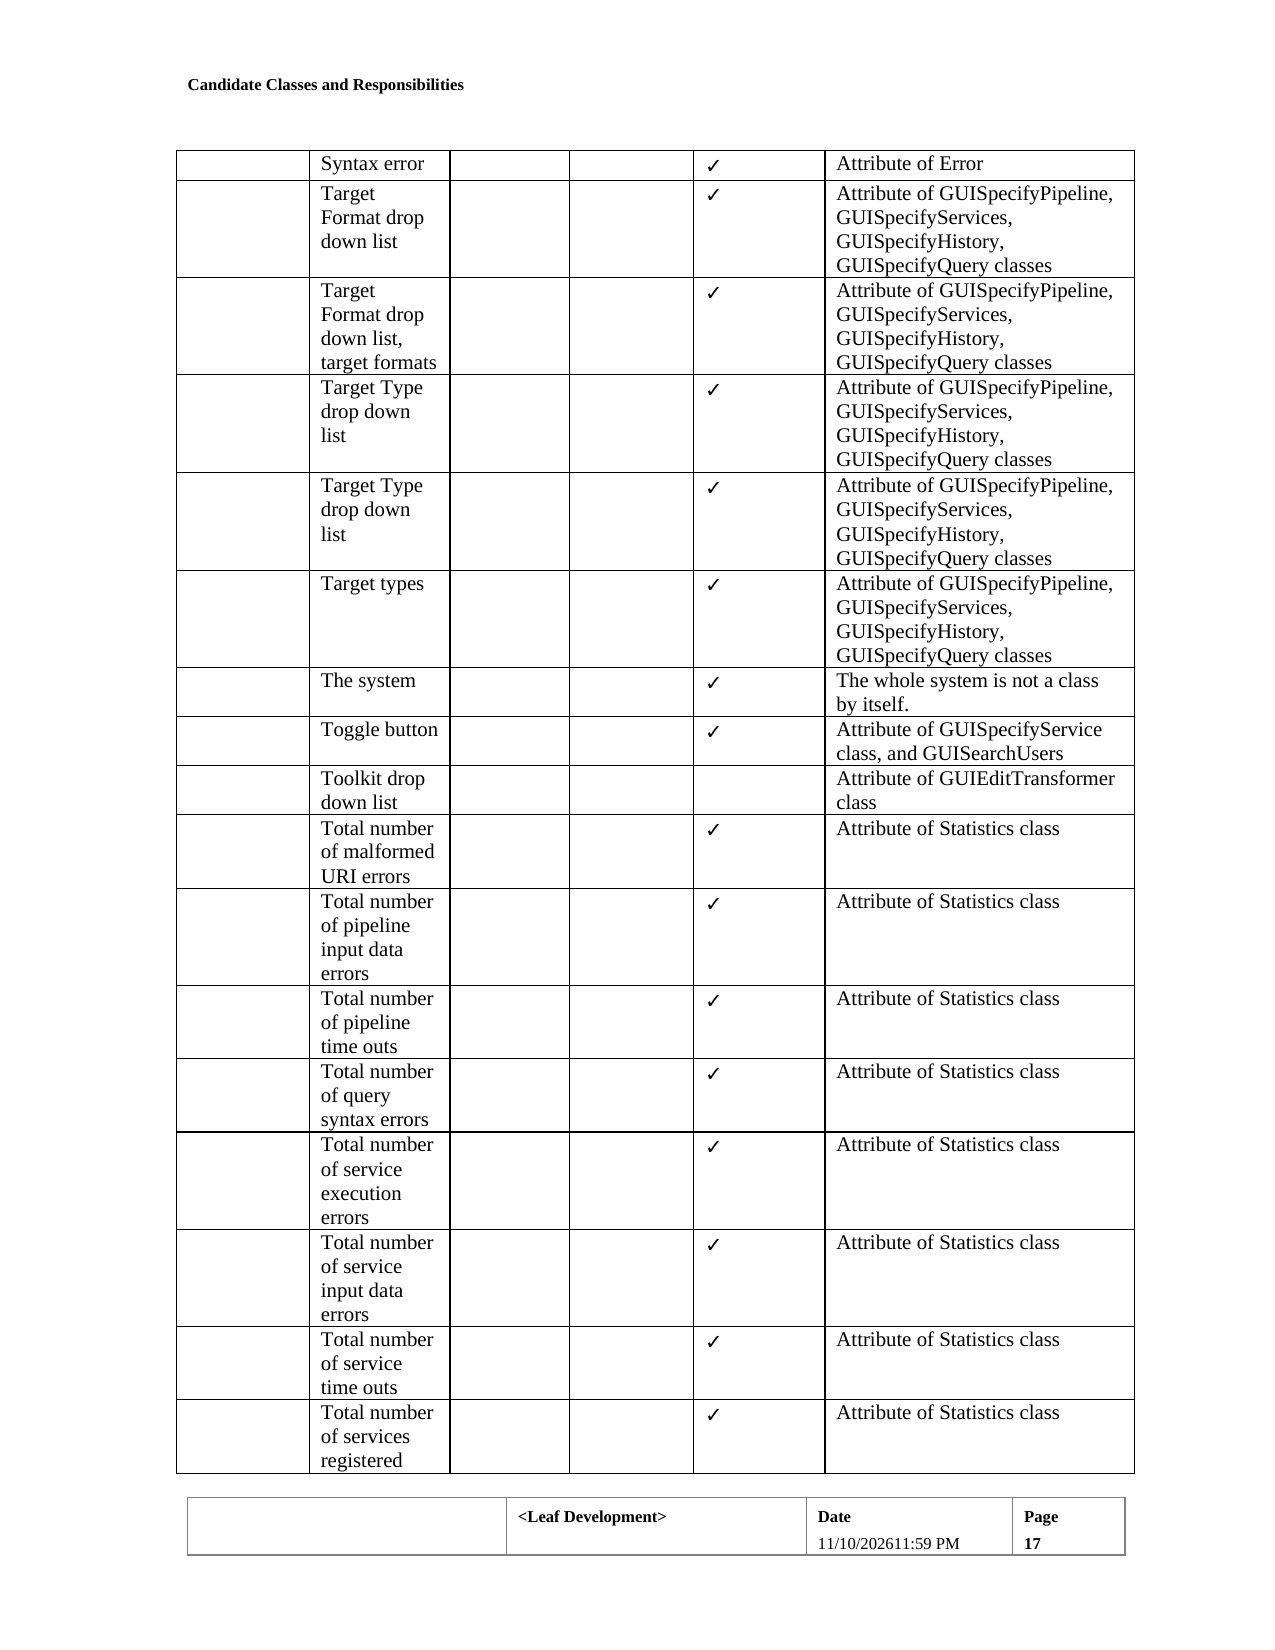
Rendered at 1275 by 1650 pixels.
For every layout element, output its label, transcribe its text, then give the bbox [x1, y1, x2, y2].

table_cell [451, 151, 569, 179]
table_cell [177, 889, 309, 985]
table_cell [177, 181, 309, 277]
table_cell [451, 181, 569, 277]
table_cell Attribute of GUISpecifyPipeline, GUISpecifyServices, GUISpecifyHistory, GUISpecifyQuery classes [826, 375, 1134, 472]
table_cell [570, 278, 693, 374]
table_cell ✓ [694, 151, 824, 179]
table_cell Attribute of Statistics class [826, 815, 1134, 888]
table_cell [177, 986, 309, 1058]
table_cell Attribute of Statistics class [826, 1230, 1134, 1326]
table_cell [177, 375, 309, 472]
table_cell ✓ [694, 473, 824, 569]
table_cell Toggle button [310, 717, 449, 765]
table_cell ✓ [694, 278, 824, 374]
table_cell [451, 717, 569, 765]
table_cell [694, 766, 824, 814]
table_cell [177, 1327, 309, 1399]
table_cell Total number of pipeline input data errors [310, 889, 449, 985]
table_cell [177, 278, 309, 374]
table_cell Target Type drop down list [310, 473, 449, 569]
table_cell [570, 571, 693, 667]
table_cell [570, 151, 693, 179]
table_cell [570, 1059, 693, 1131]
table_cell Attribute of Error [826, 151, 1134, 179]
table_cell [570, 473, 693, 569]
table_cell Total number of service input data errors [310, 1230, 449, 1326]
table_cell Attribute of Statistics class [826, 986, 1134, 1058]
table_cell [177, 1400, 309, 1472]
table_cell [177, 815, 309, 888]
table_cell [570, 1400, 693, 1472]
table_cell ✓ [694, 571, 824, 667]
table_cell ✓ [694, 1400, 824, 1472]
table_cell ✓ [694, 1327, 824, 1399]
table_cell Attribute of Statistics class [826, 1133, 1134, 1229]
table_cell Total number of query syntax errors [310, 1059, 449, 1131]
table_cell [451, 889, 569, 985]
table_cell [451, 571, 569, 667]
table_cell [570, 889, 693, 985]
table_cell [177, 571, 309, 667]
table_cell [451, 1400, 569, 1472]
table_cell Attribute of Statistics class [826, 1327, 1134, 1399]
table_cell Target Format drop down list, target formats [310, 278, 449, 374]
table_cell [451, 473, 569, 569]
table_cell Attribute of GUISpecifyPipeline, GUISpecifyServices, GUISpecifyHistory, GUISpecifyQuery classes [826, 181, 1134, 277]
table_cell Attribute of Statistics class [826, 889, 1134, 985]
table_cell [177, 1230, 309, 1326]
table_cell Attribute of GUISpecifyPipeline, GUISpecifyServices, GUISpecifyHistory, GUISpecifyQuery classes [826, 473, 1134, 569]
table_cell [570, 1230, 693, 1326]
table_cell [570, 986, 693, 1058]
table_cell [451, 1230, 569, 1326]
table_cell ✓ [694, 815, 824, 888]
table_cell Attribute of GUISpecifyPipeline, GUISpecifyServices, GUISpecifyHistory, GUISpecifyQuery classes [826, 571, 1134, 667]
table_cell ✓ [694, 717, 824, 765]
table_cell ✓ [694, 1059, 824, 1131]
table_cell [570, 1327, 693, 1399]
table_cell Target Type drop down list [310, 375, 449, 472]
table_cell [451, 668, 569, 716]
table_cell Attribute of GUISpecifyPipeline, GUISpecifyServices, GUISpecifyHistory, GUISpecifyQuery classes [826, 278, 1134, 374]
table_cell [570, 1133, 693, 1229]
table_cell [451, 1133, 569, 1229]
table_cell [826, 1400, 1134, 1472]
table_cell Toolkit drop down list [310, 766, 449, 814]
table_cell Attribute of GUISpecifyService class, and GUISearchUsers [826, 717, 1134, 765]
table_cell ✓ [694, 1230, 824, 1326]
table_cell [451, 1327, 569, 1399]
table_cell [177, 151, 309, 179]
table_cell [177, 717, 309, 765]
table_cell [451, 986, 569, 1058]
table_cell ✓ [694, 1133, 824, 1229]
table_cell ✓ [694, 889, 824, 985]
table_cell Target Format drop down list [310, 181, 449, 277]
table_cell Target types [310, 571, 449, 667]
table_cell The whole system is not a class by itself. [826, 668, 1134, 716]
table_cell Total number of malformed URI errors [310, 815, 449, 888]
table_cell ✓ [694, 986, 824, 1058]
table_cell ✓ [694, 181, 824, 277]
table_cell [177, 1133, 309, 1229]
table_cell [451, 815, 569, 888]
table_cell ✓ [694, 375, 824, 472]
table_cell [570, 815, 693, 888]
table_cell [451, 375, 569, 472]
table_cell The system [310, 668, 449, 716]
table_cell [570, 668, 693, 716]
table_cell [570, 717, 693, 765]
table_cell [177, 1059, 309, 1131]
table_cell [570, 181, 693, 277]
table_cell [451, 1059, 569, 1131]
table_cell [177, 668, 309, 716]
table_cell Total number of service time outs [310, 1327, 449, 1399]
table_cell [570, 375, 693, 472]
table_cell [451, 766, 569, 814]
table_cell Total number of pipeline time outs [310, 986, 449, 1058]
table_cell [451, 278, 569, 374]
table_cell Total number of service execution errors [310, 1133, 449, 1229]
table_cell Total number of services registered [310, 1400, 449, 1472]
table_cell Syntax error [310, 151, 449, 179]
table_cell ✓ [694, 668, 824, 716]
table_cell [177, 473, 309, 569]
table_cell [177, 766, 309, 814]
table_cell Attribute of Statistics class [826, 1059, 1134, 1131]
table_cell Attribute of GUIEditTransformer class [826, 766, 1134, 814]
table_cell [570, 766, 693, 814]
